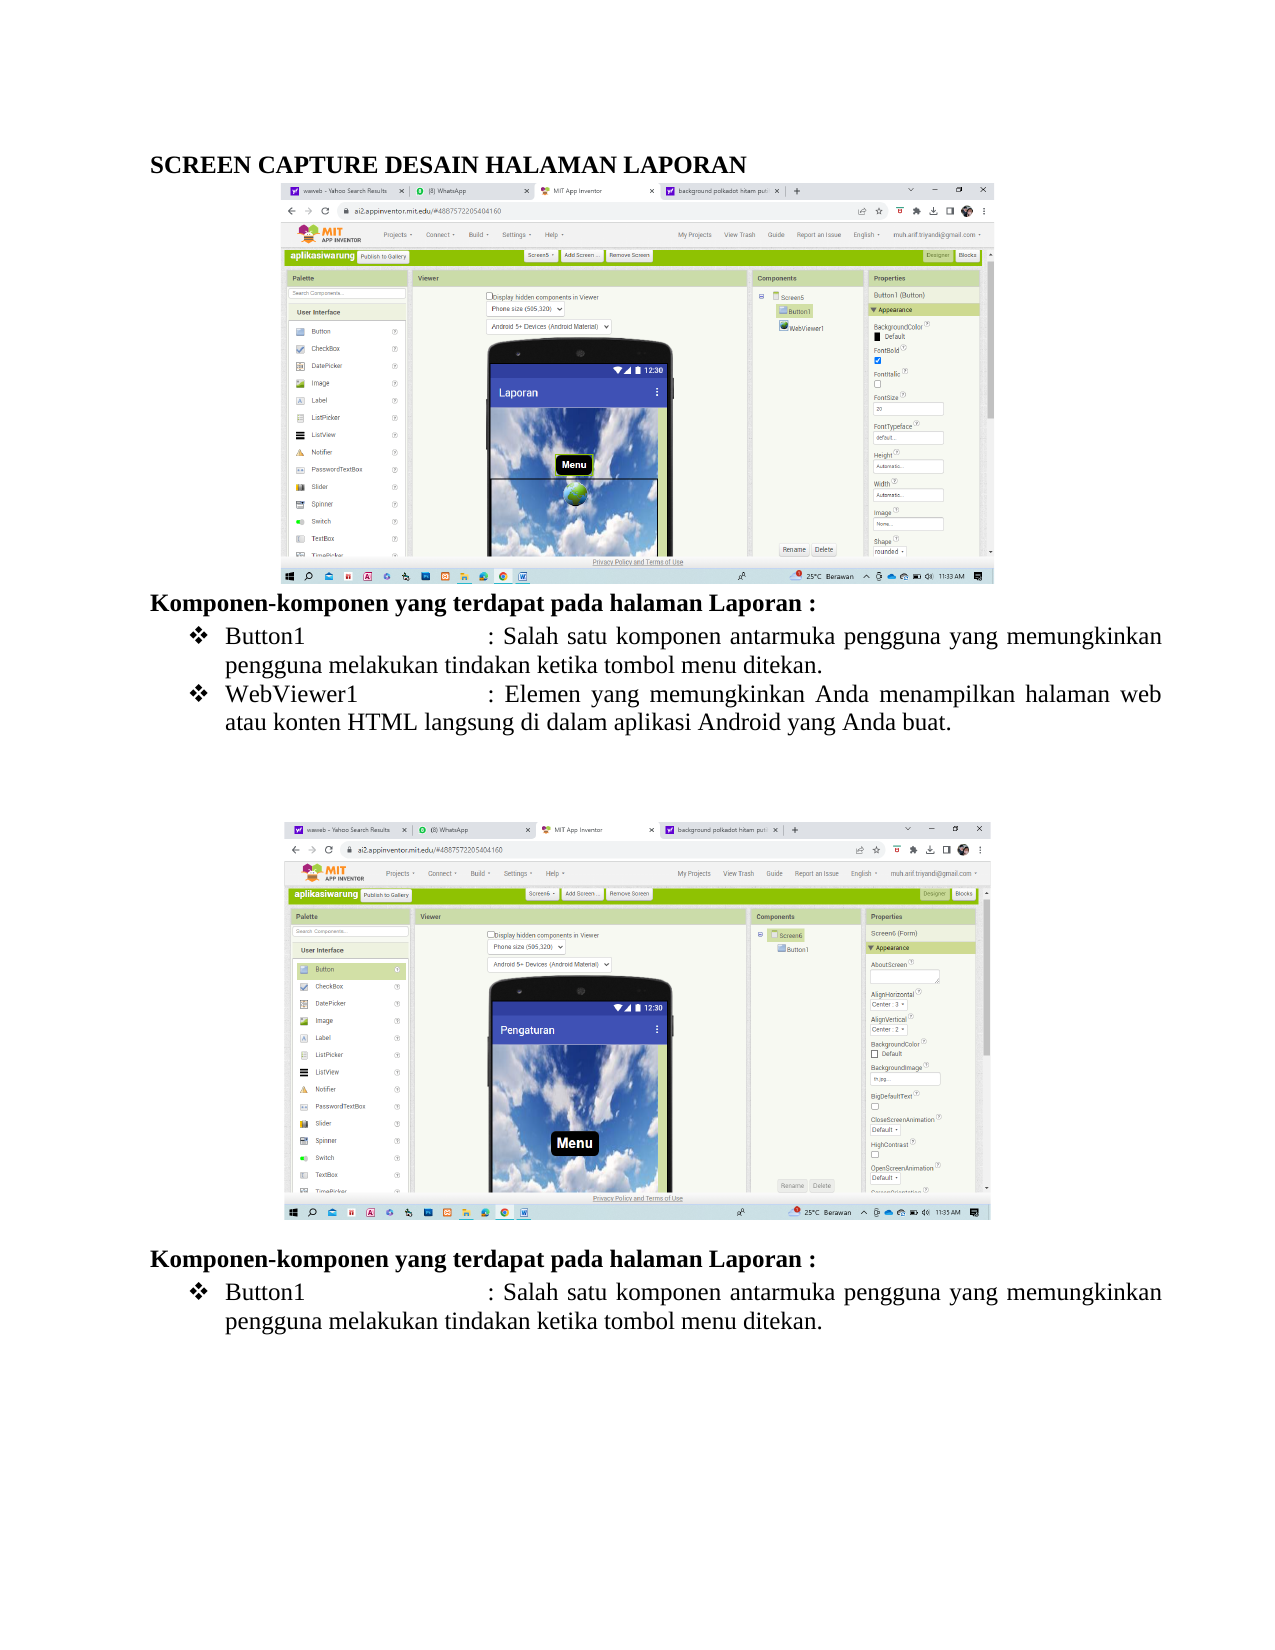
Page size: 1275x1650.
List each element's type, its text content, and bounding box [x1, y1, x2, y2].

text Komponen-komponen yang terdapat pada halaman Laporan : [150, 1244, 1162, 1273]
text Komponen-komponen yang terdapat pada halaman Laporan : [150, 588, 1162, 617]
picture [284, 822, 991, 1220]
text SCREEN CAPTURE DESAIN HALAMAN LAPORAN [150, 150, 1162, 179]
list Button1 : Salah satu komponen antarmuka pengguna yang memungkinkan pengguna melakukan tindakan ketika tombol menu ditekan. [187, 621, 1162, 679]
picture [280, 183, 995, 584]
list WebViewer1 : Elemen yang memungkinkan Anda menampilkan halaman web atau konten HTML langsung di dalam aplikasi Android yang Anda buat. [187, 679, 1162, 736]
list Button1 : Salah satu komponen antarmuka pengguna yang memungkinkan pengguna melakukan tindakan ketika tombol menu ditekan. [187, 1277, 1162, 1335]
